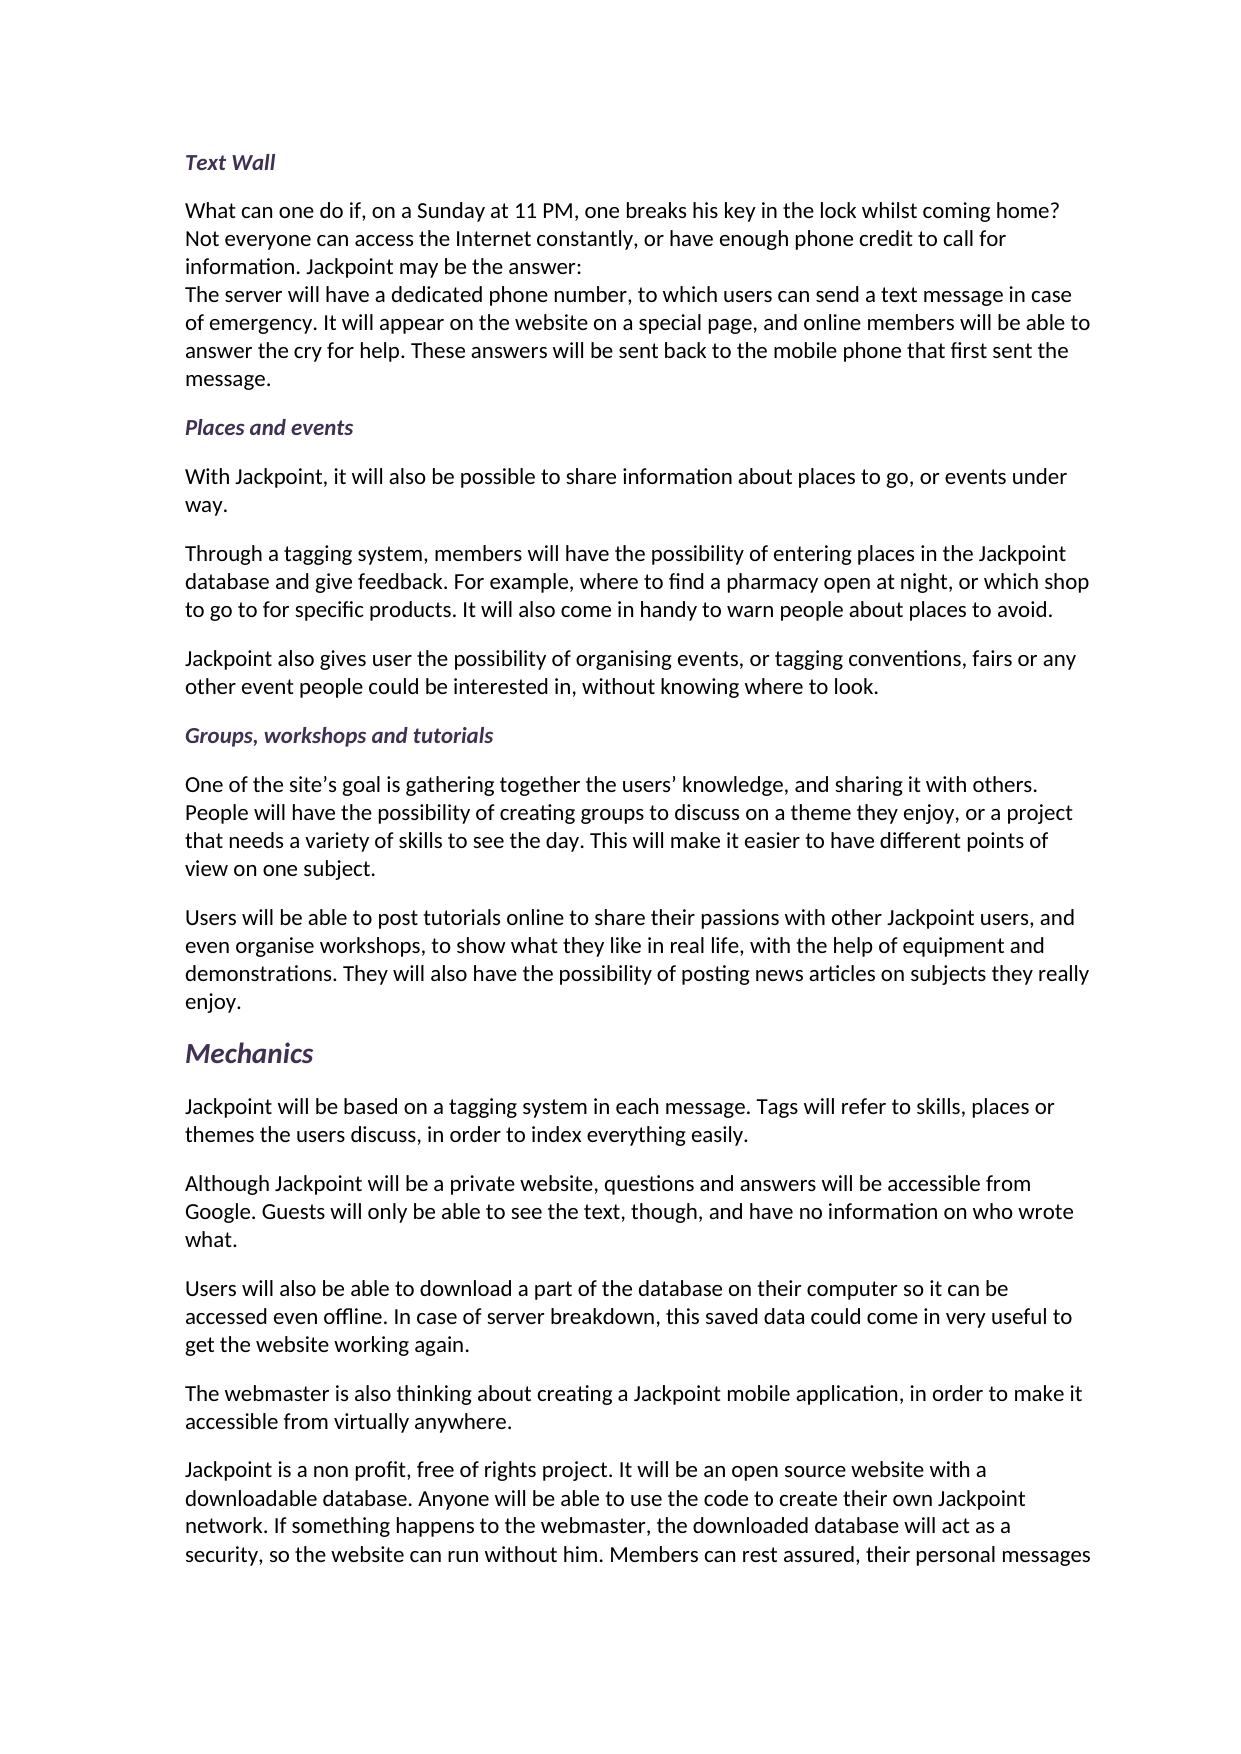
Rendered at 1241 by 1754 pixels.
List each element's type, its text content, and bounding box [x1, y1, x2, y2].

text Groups, workshops and tutorials [185, 721, 1093, 749]
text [185, 1456, 1093, 1568]
text The webmaster is also thinking about creating a Jackpoint mobile application, in order to make it accessible from virtually anywhere. [185, 1379, 1093, 1435]
text Text Wall [185, 148, 1093, 176]
text Jackpoint will be based on a tagging system in each message. Tags will refer to skills, places or themes the users discuss, in order to index everything easily. [185, 1092, 1093, 1148]
text Users will be able to post tutorials online to share their passions with other Jackpoint users, and even organise workshops, to show what they like in real life, with the help of equipment and demonstrations. They will also have the possibility of posting news articles on subjects they really enjoy. [185, 903, 1093, 1015]
text Although Jackpoint will be a private website, questions and answers will be accessible from Google. Guests will only be able to see the text, though, and have no information on who wrote what. [185, 1169, 1093, 1253]
text Places and events [185, 413, 1093, 441]
text Mechanics [185, 1036, 1093, 1071]
text What can one do if, on a Sunday at 11 PM, one breaks his key in the lock whilst coming home? Not everyone can access the Internet constantly, or have enough phone credit to call for information. Jackpoint may be the answer: The server will have a dedicated phone number, to which users can send a text message in case of emergency. It will appear on the website on a special page, and online members will be able to answer the cry for help. These answers will be sent back to the mobile phone that first sent the message. [185, 196, 1093, 393]
text Jackpoint also gives user the possibility of organising events, or tagging conventions, fairs or any other event people could be interested in, without knowing where to look. [185, 644, 1093, 700]
text Through a tagging system, members will have the possibility of entering places in the Jackpoint database and give feedback. For example, where to find a pharmacy open at night, or which shop to go to for specific products. It will also come in handy to warn people about places to avoid. [185, 539, 1093, 623]
text One of the site’s goal is gathering together the users’ knowledge, and sharing it with others. People will have the possibility of creating groups to discuss on a theme they enjoy, or a project that needs a variety of skills to see the day. This will make it easier to have different points of view on one subject. [185, 770, 1093, 882]
text Users will also be able to download a part of the database on their computer so it can be accessed even offline. In case of server breakdown, this saved data could come in very useful to get the website working again. [185, 1274, 1093, 1358]
text With Jackpoint, it will also be possible to share information about places to go, or events under way. [185, 462, 1093, 518]
